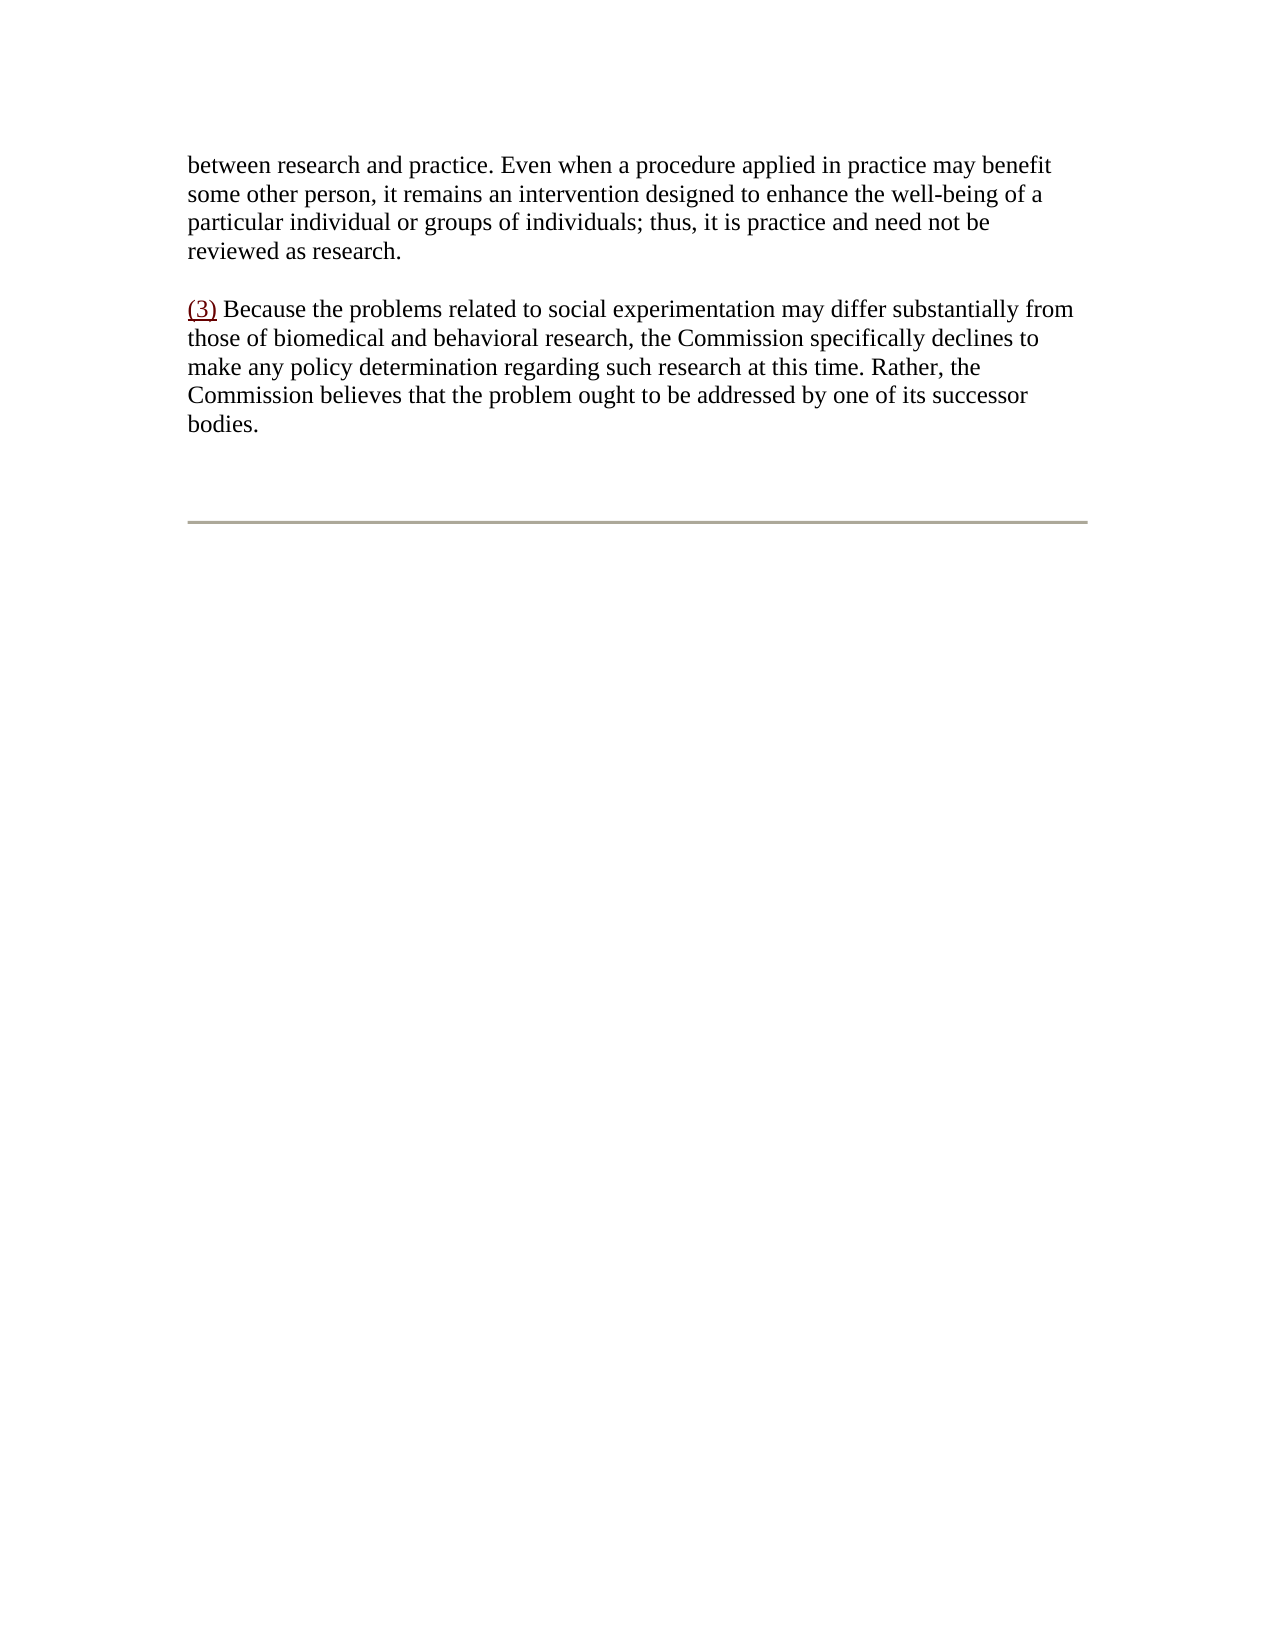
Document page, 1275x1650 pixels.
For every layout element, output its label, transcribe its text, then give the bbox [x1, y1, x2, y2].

text (3) Because the problems related to social experimentation may differ substantially from those of biomedical and behavioral research, the Commission specifically declines to make any policy determination regarding such research at this time. Rather, the Commission believes that the problem ought to be addressed by one of its successor bodies. [187, 294, 1087, 438]
text between research and practice. Even when a procedure applied in practice may benefit some other person, it remains an intervention designed to enhance the well-being of a particular individual or groups of individuals; thus, it is practice and need not be reviewed as research. [187, 150, 1087, 265]
